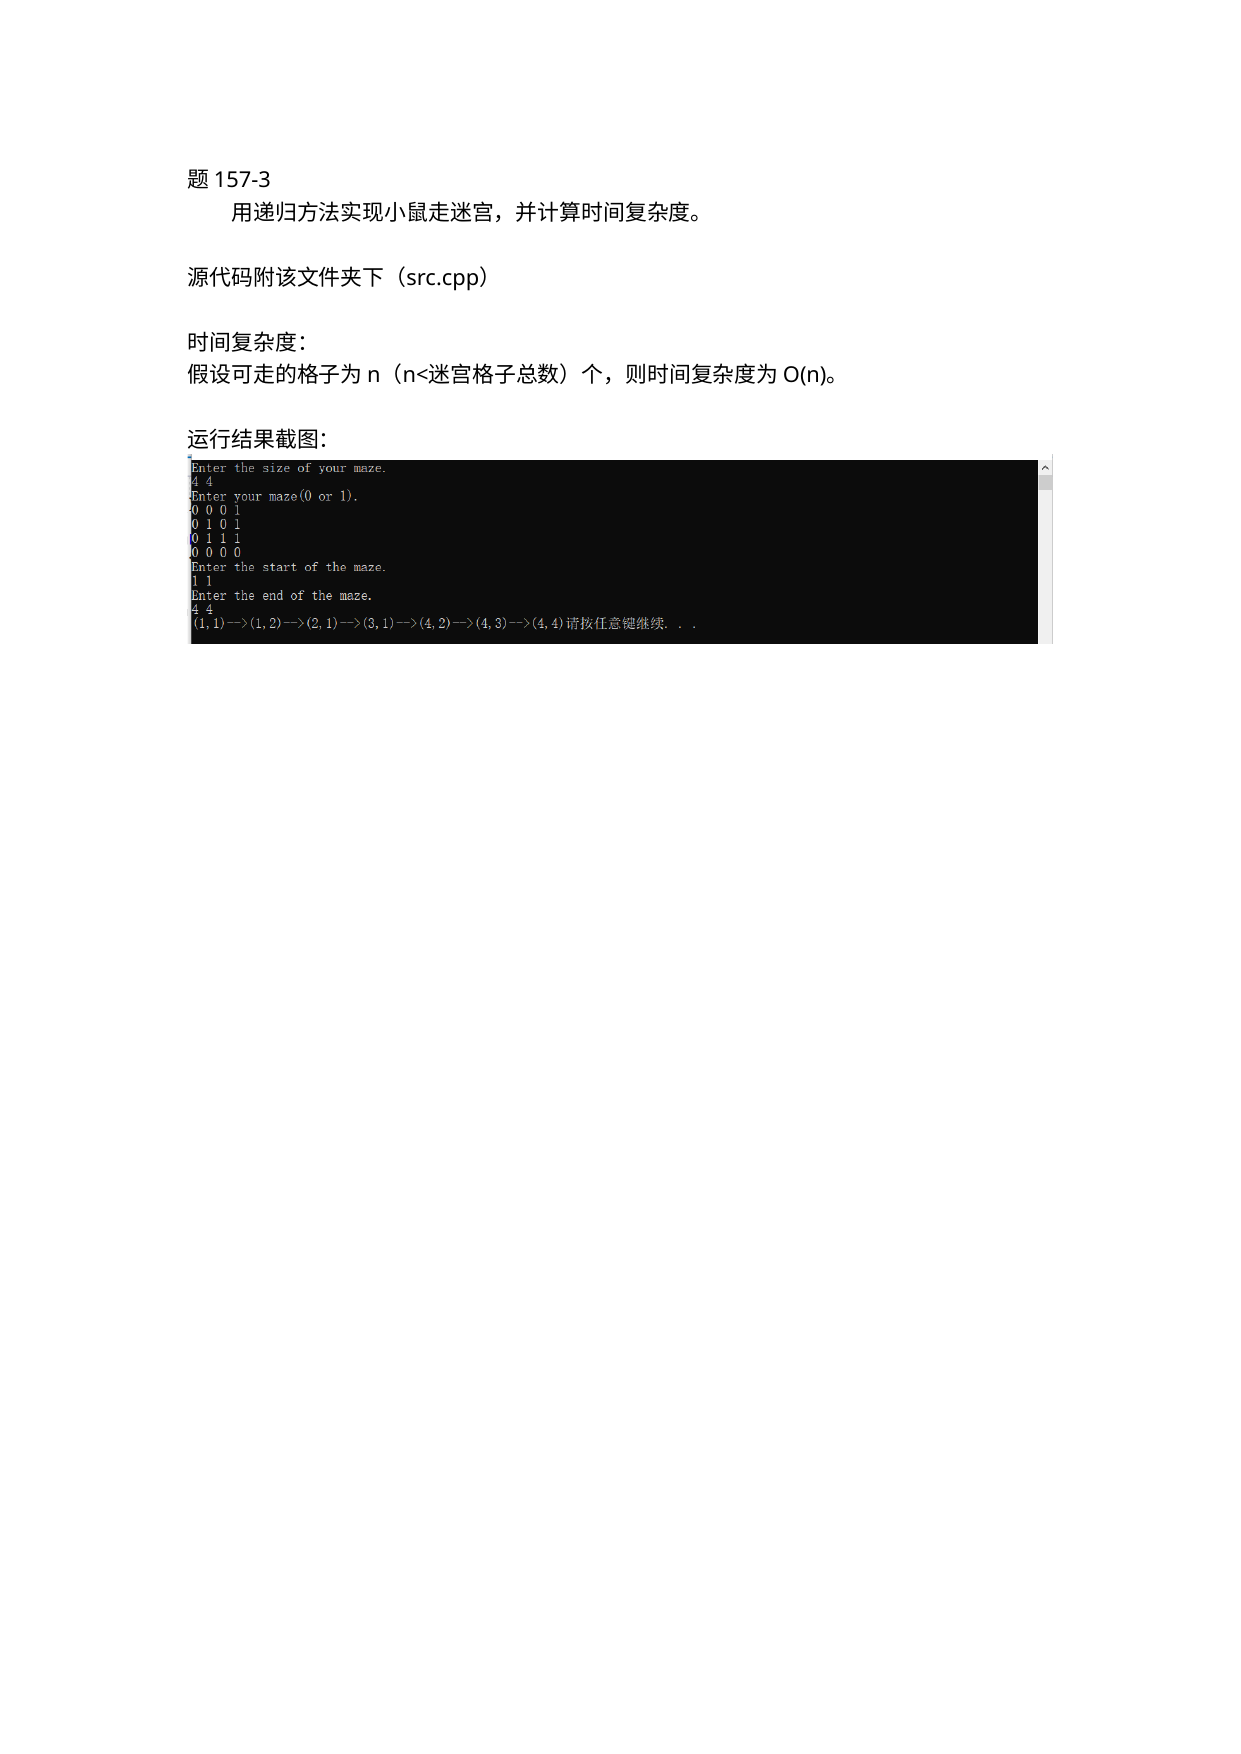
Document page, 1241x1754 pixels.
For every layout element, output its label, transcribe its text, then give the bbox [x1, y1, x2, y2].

text 假设可走的格子为n（n<迷宫格子总数）个，则时间复杂度为O(n)。 [187, 357, 1053, 389]
text 运行结果截图： [187, 422, 1053, 454]
picture [187, 454, 1053, 644]
text 题157-3 [187, 162, 1053, 194]
text 用递归方法实现小鼠走迷宫，并计算时间复杂度。 [187, 194, 1053, 227]
text 时间复杂度： [187, 324, 1053, 357]
text 源代码附该文件夹下（src.cpp） [187, 259, 1053, 292]
